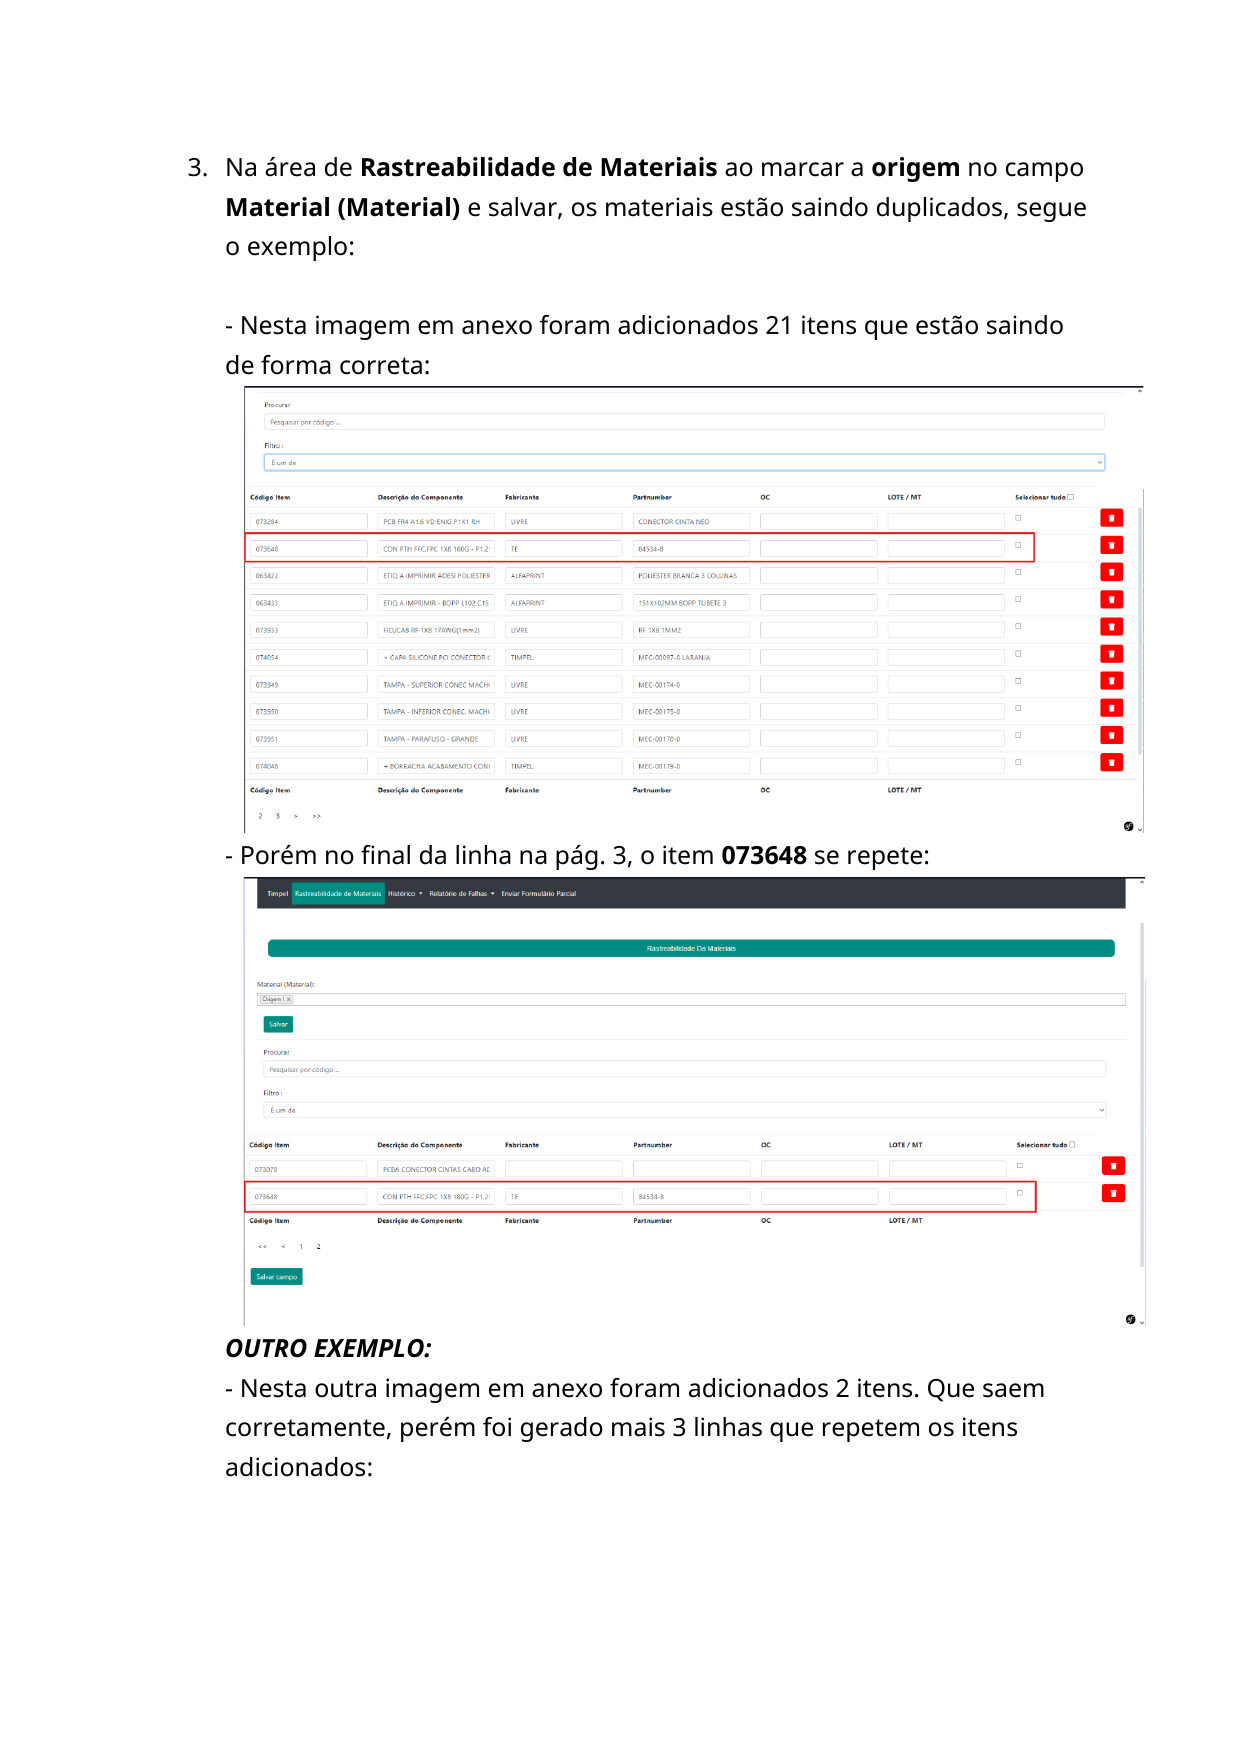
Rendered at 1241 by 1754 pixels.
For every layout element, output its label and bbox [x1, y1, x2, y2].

list [187, 150, 1090, 1483]
